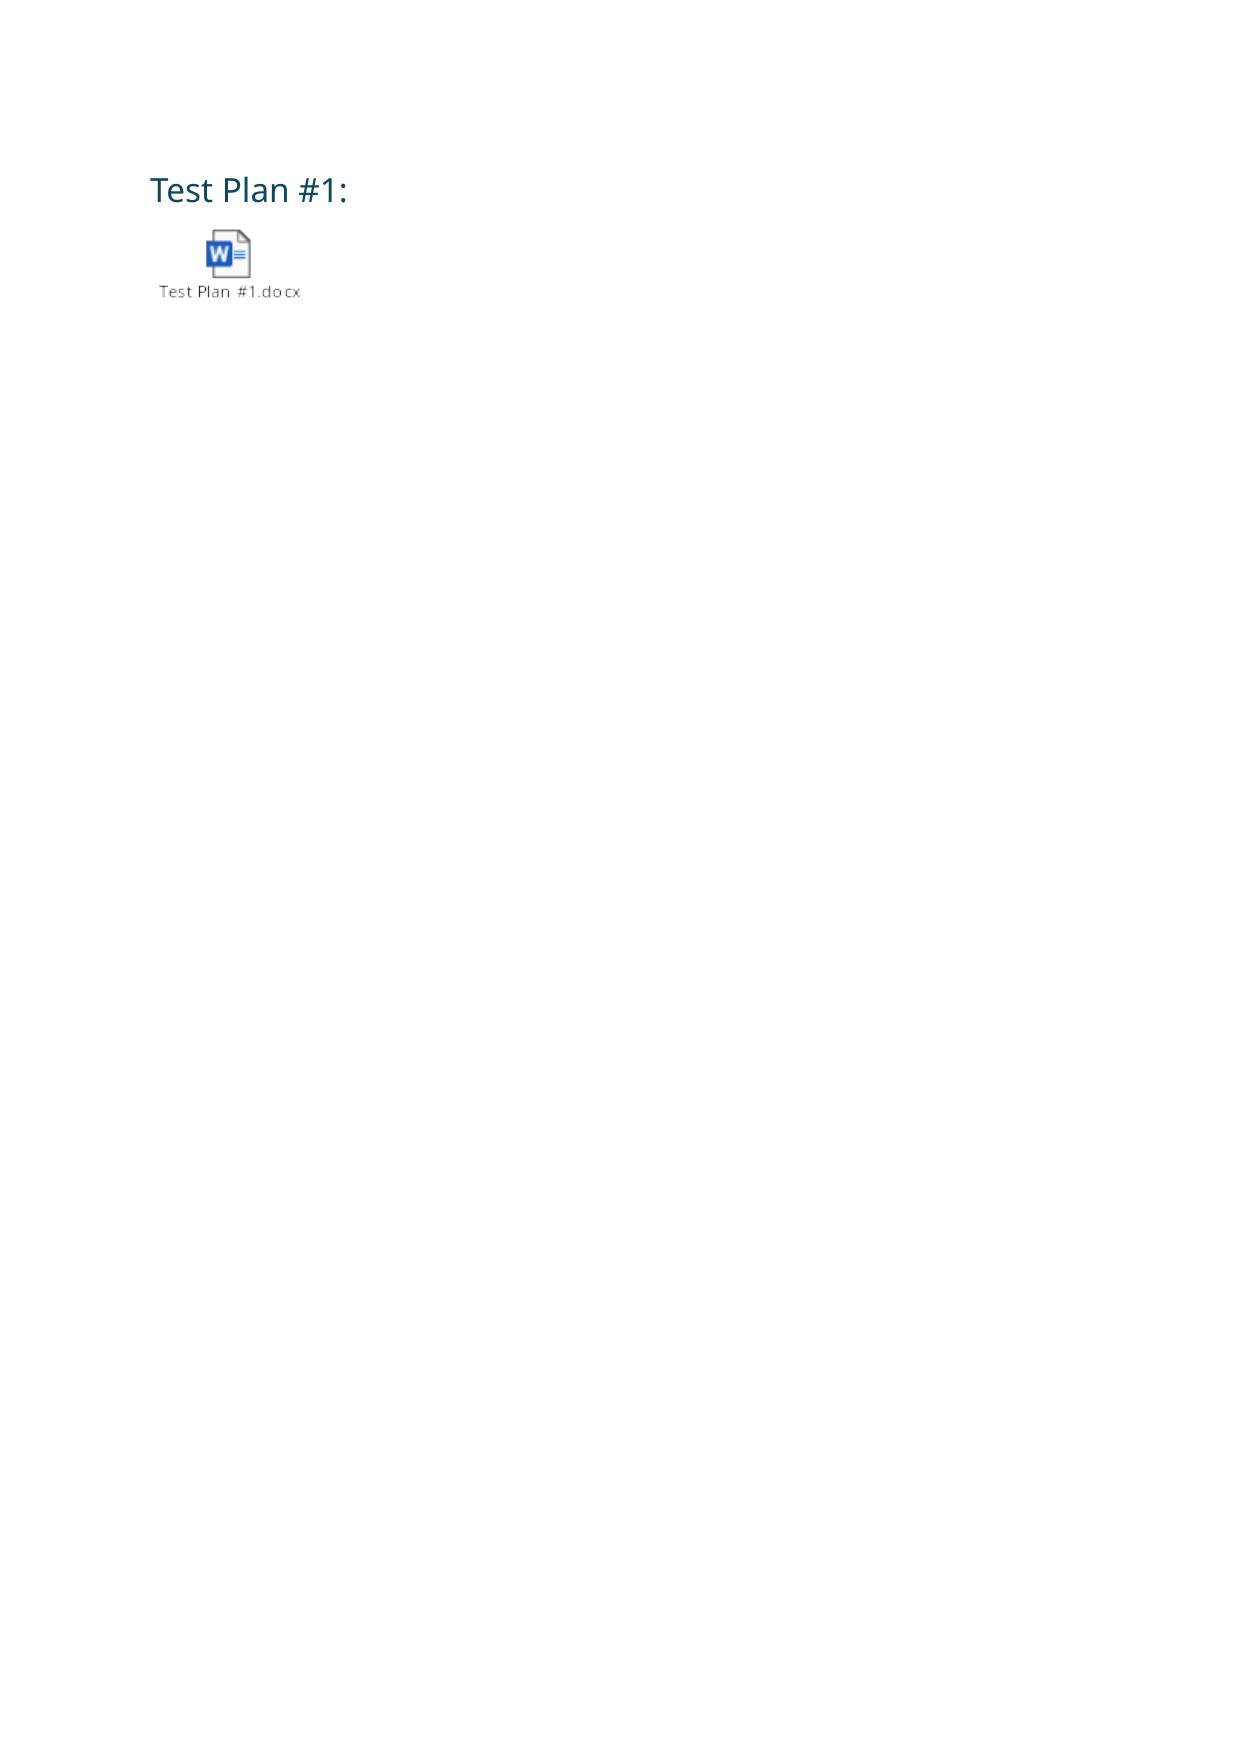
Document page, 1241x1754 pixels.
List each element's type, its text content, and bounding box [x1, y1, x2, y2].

subtitle Test Plan #1: [150, 167, 1090, 212]
